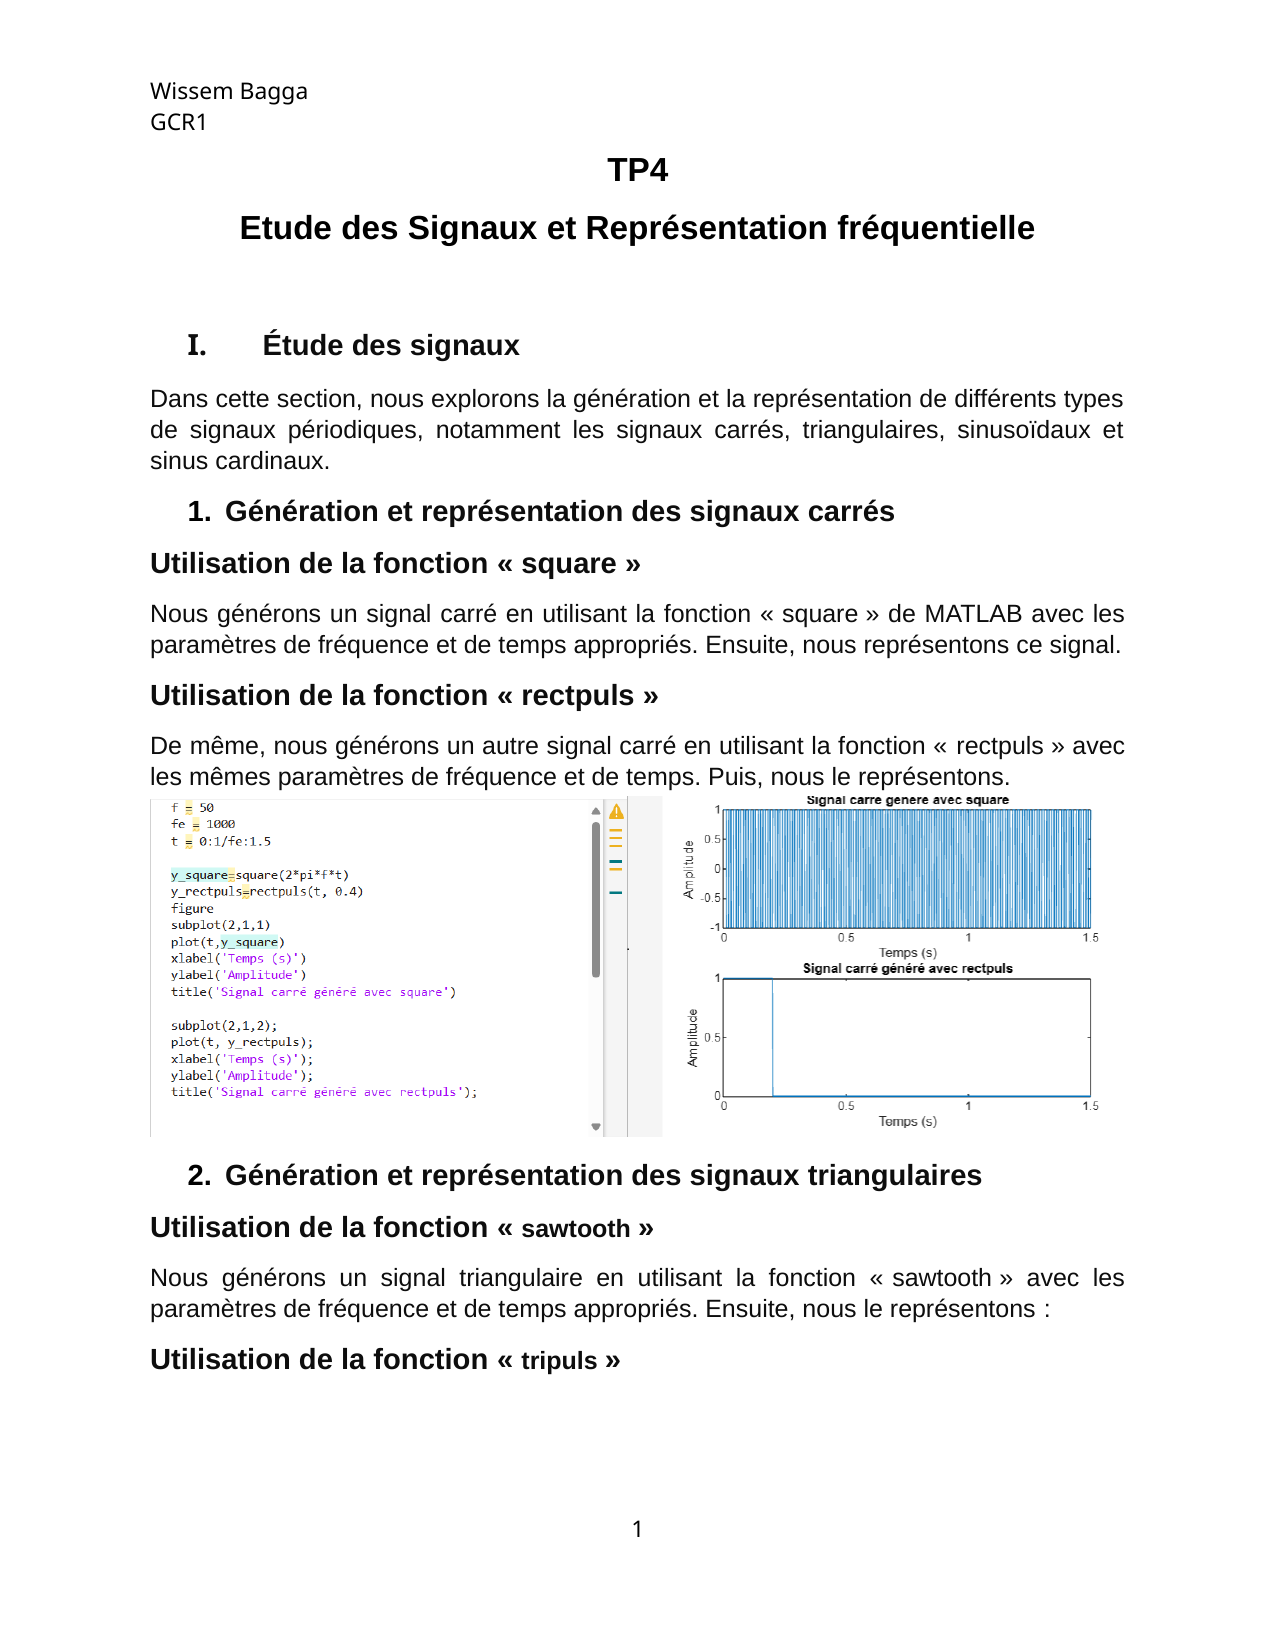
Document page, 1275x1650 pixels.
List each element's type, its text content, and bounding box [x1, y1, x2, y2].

list Génération et représentation des signaux carrés [187, 494, 1125, 527]
text Utilisation de la fonction « tripuls » [150, 1342, 1125, 1376]
text Utilisation de la fonction « sawtooth » [150, 1211, 1125, 1244]
text TP4 [150, 150, 1125, 188]
list Étude des signaux [187, 324, 1125, 364]
text Utilisation de la fonction « rectpuls » [150, 678, 1125, 712]
text Nous générons un signal triangulaire en utilisant la fonction « sawtooth » avec les paramètres de fréquence et de temps appropriés. Ensuite, nous le représentons : [150, 1292, 1125, 1323]
text Etude des Signaux et Représentation fréquentielle [150, 208, 1125, 247]
text Dans cette section, nous explorons la génération et la représentation de différents types de signaux périodiques, notamment les signaux carrés, triangulaires, sinusoïdaux et sinus cardinaux. [150, 444, 1125, 475]
text De même, nous générons un autre signal carré en utilisant la fonction « rectpuls » avec les mêmes paramètres de fréquence et de temps. Puis, nous le représentons. [150, 759, 1125, 791]
picture [150, 796, 1125, 1137]
text Utilisation de la fonction « square » [150, 546, 1125, 580]
list Génération et représentation des signaux triangulaires [187, 1137, 1125, 1191]
